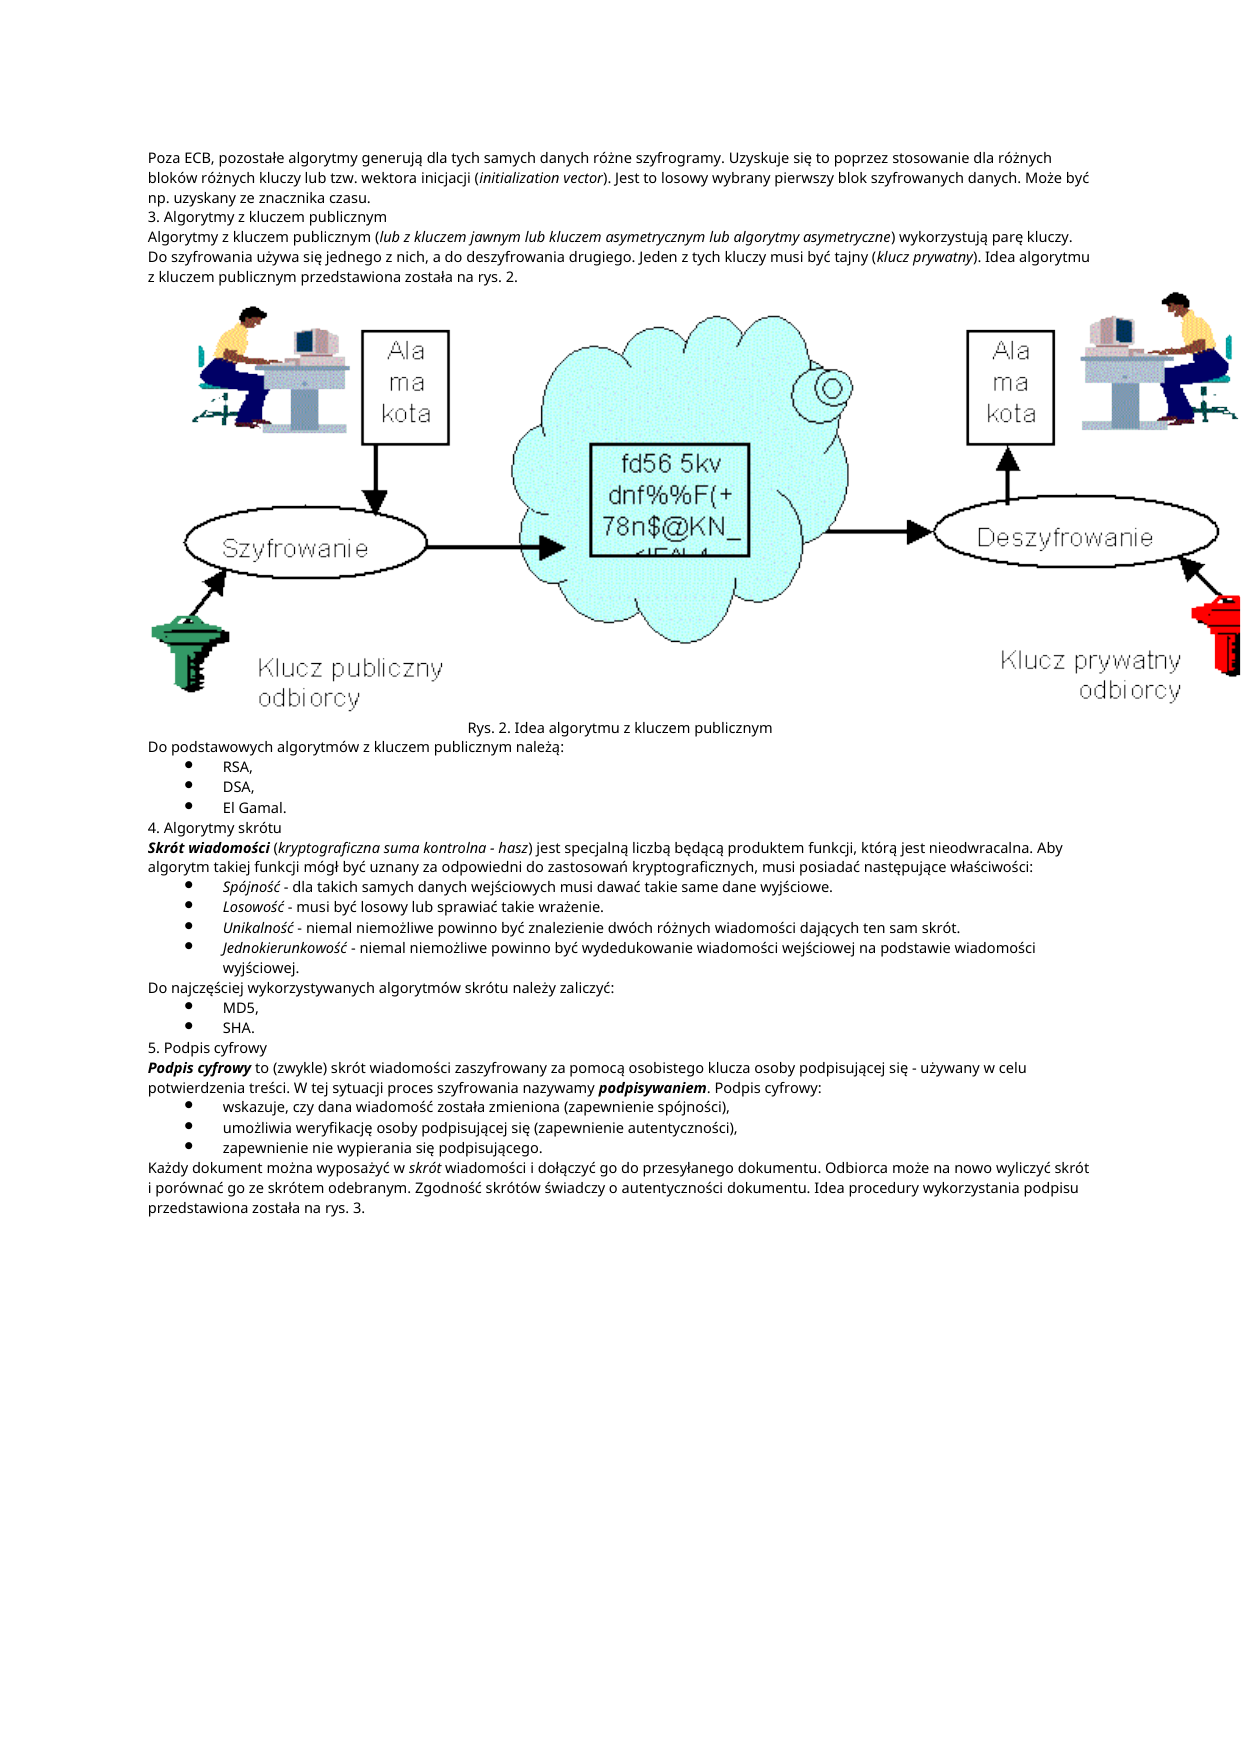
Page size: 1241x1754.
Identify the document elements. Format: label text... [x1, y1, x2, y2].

list Jednokierunkowość - niemal niemożliwe powinno być wydedukowanie wiadomości wejściowej na podstawie wiadomości wyjściowej. [185, 937, 1093, 977]
text Poza ECB, pozostałe algorytmy generują dla tych samych danych różne szyfrogramy. Uzyskuje się to poprzez stosowanie dla różnych bloków różnych kluczy lub tzw. wektora inicjacji (initialization vector). Jest to losowy wybrany pierwszy blok szyfrowanych danych. Może być np. uzyskany ze znacznika czasu. [148, 148, 1093, 207]
list Unikalność - niemal niemożliwe powinno być znalezienie dwóch różnych wiadomości dających ten sam skrót. [185, 917, 1093, 937]
list Spójność - dla takich samych danych wejściowych musi dawać takie same dane wyjściowe. [185, 877, 1093, 897]
list wskazuje, czy dana wiadomość została zmieniona (zapewnienie spójności), [185, 1097, 1093, 1117]
list DSA, [185, 777, 1093, 797]
list zapewnienie nie wypierania się podpisującego. [185, 1137, 1093, 1158]
list Losowość - musi być losowy lub sprawiać takie wrażenie. [185, 897, 1093, 917]
text Podpis cyfrowy to (zwykle) skrót wiadomości zaszyfrowany za pomocą osobistego klucza osoby podpisującej się - używany w celu potwierdzenia treści. W tej sytuacji proces szyfrowania nazywamy podpisywaniem. Podpis cyfrowy: [148, 1057, 1093, 1097]
text 3. Algorytmy z kluczem publicznym [148, 207, 1093, 227]
text Do podstawowych algorytmów z kluczem publicznym należą: [148, 737, 1093, 757]
list MD5, [185, 997, 1093, 1017]
text Skrót wiadomości (kryptograficzna suma kontrolna - hasz) jest specjalną liczbą będącą produktem funkcji, którą jest nieodwracalna. Aby algorytm takiej funkcji mógł być uznany za odpowiedni do zastosowań kryptograficznych, musi posiadać następujące właściwości: [148, 837, 1093, 877]
text 4. Algorytmy skrótu [148, 817, 1093, 837]
text 5. Podpis cyfrowy [148, 1038, 1093, 1057]
list RSA, [185, 757, 1093, 777]
text Każdy dokument można wyposażyć w skrót wiadomości i dołączyć go do przesyłanego dokumentu. Odbiorca może na nowo wyliczyć skrót i porównać go ze skrótem odebranym. Zgodność skrótów świadczy o autentyczności dokumentu. Idea procedury wykorzystania podpisu przedstawiona została na rys. 3. [148, 1158, 1093, 1217]
text Rys. 2. Idea algorytmu z kluczem publicznym [148, 718, 1093, 737]
list umożliwia weryfikację osoby podpisującej się (zapewnienie autentyczności), [185, 1117, 1093, 1137]
list El Gamal. [185, 797, 1093, 817]
picture [147, 286, 1241, 718]
list SHA. [185, 1017, 1093, 1038]
text Algorytmy z kluczem publicznym (lub z kluczem jawnym lub kluczem asymetrycznym lub algorytmy asymetryczne) wykorzystują parę kluczy. Do szyfrowania używa się jednego z nich, a do deszyfrowania drugiego. Jeden z tych kluczy musi być tajny (klucz prywatny). Idea algorytmu z kluczem publicznym przedstawiona została na rys. 2. [148, 227, 1093, 286]
text Do najczęściej wykorzystywanych algorytmów skrótu należy zaliczyć: [148, 977, 1093, 997]
